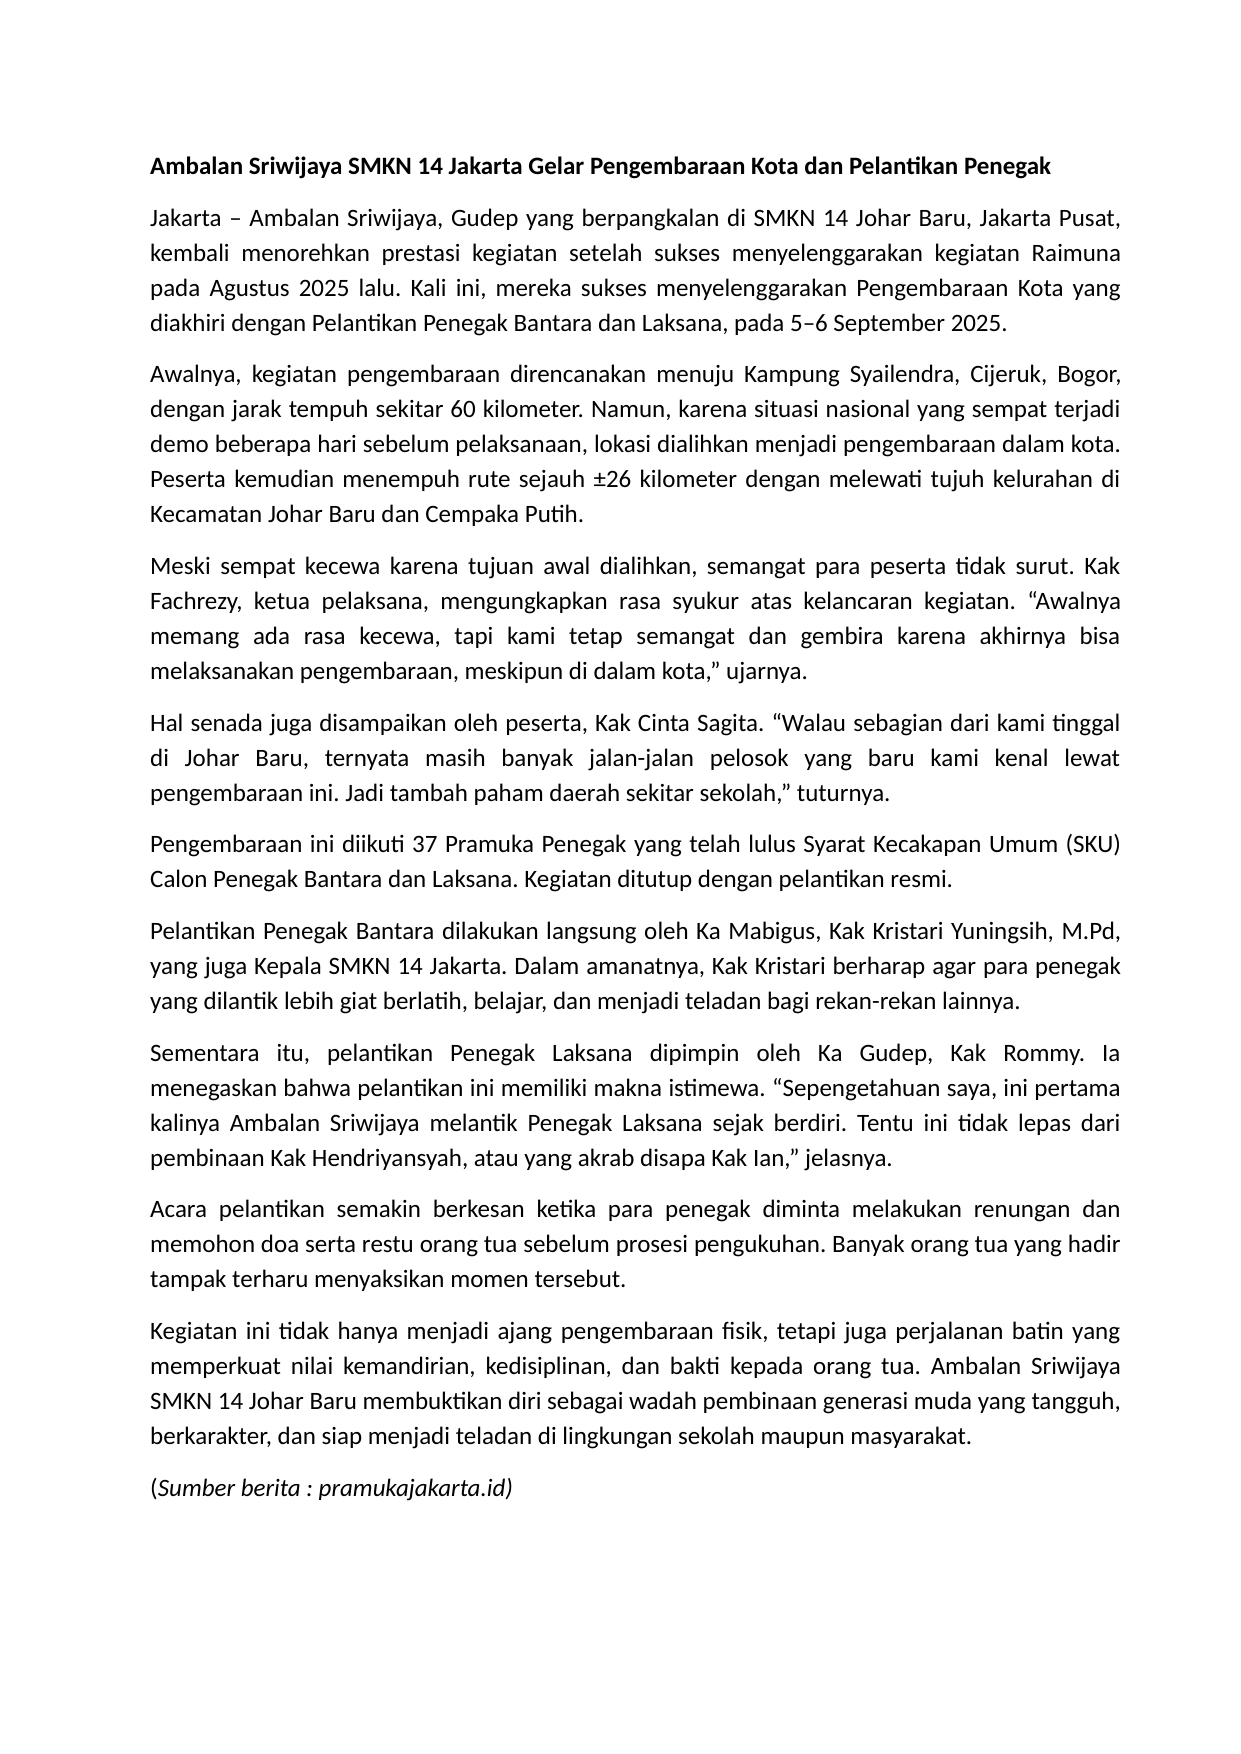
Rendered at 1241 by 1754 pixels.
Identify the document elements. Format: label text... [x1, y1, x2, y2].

text Awalnya, kegiatan pengembaraan direncanakan menuju Kampung Syailendra, Cijeruk, Bogor, dengan jarak tempuh sekitar 60 kilometer. Namun, karena situasi nasional yang sempat terjadi demo beberapa hari sebelum pelaksanaan, lokasi dialihkan menjadi pengembaraan dalam kota. Peserta kemudian menempuh rute sejauh ±26 kilometer dengan melewati tujuh kelurahan di Kecamatan Johar Baru dan Cempaka Putih. [150, 358, 1122, 529]
text Jakarta – Ambalan Sriwijaya, Gudep yang berpangkalan di SMKN 14 Johar Baru, Jakarta Pusat, kembali menorehkan prestasi kegiatan setelah sukses menyelenggarakan kegiatan Raimuna pada Agustus 2025 lalu. Kali ini, mereka sukses menyelenggarakan Pengembaraan Kota yang diakhiri dengan Pelantikan Penegak Bantara dan Laksana, pada 5–6 September 2025. [150, 202, 1122, 337]
text (Sumber berita : pramukajakarta.id) [150, 1472, 1122, 1502]
text Hal senada juga disampaikan oleh peserta, Kak Cinta Sagita. “Walau sebagian dari kami tinggal di Johar Baru, ternyata masih banyak jalan-jalan pelosok yang baru kami kenal lewat pengembaraan ini. Jadi tambah paham daerah sekitar sekolah,” tuturnya. [150, 707, 1122, 807]
text Acara pelantikan semakin berkesan ketika para penegak diminta melakukan renungan dan memohon doa serta restu orang tua sebelum prosesi pengukuhan. Banyak orang tua yang hadir tampak terharu menyaksikan momen tersebut. [150, 1193, 1122, 1294]
text Kegiatan ini tidak hanya menjadi ajang pengembaraan fisik, tetapi juga perjalanan batin yang memperkuat nilai kemandirian, kedisiplinan, dan bakti kepada orang tua. Ambalan Sriwijaya SMKN 14 Johar Baru membuktikan diri sebagai wadah pembinaan generasi muda yang tangguh, berkarakter, dan siap menjadi teladan di lingkungan sekolah maupun masyarakat. [150, 1315, 1122, 1451]
text Pelantikan Penegak Bantara dilakukan langsung oleh Ka Mabigus, Kak Kristari Yuningsih, M.Pd, yang juga Kepala SMKN 14 Jakarta. Dalam amanatnya, Kak Kristari berharap agar para penegak yang dilantik lebih giat berlatih, belajar, dan menjadi teladan bagi rekan-rekan lainnya. [150, 915, 1122, 1016]
text Pengembaraan ini diikuti 37 Pramuka Penegak yang telah lulus Syarat Kecakapan Umum (SKU) Calon Penegak Bantara dan Laksana. Kegiatan ditutup dengan pelantikan resmi. [150, 828, 1122, 894]
text Ambalan Sriwijaya SMKN 14 Jakarta Gelar Pengembaraan Kota dan Pelantikan Penegak [150, 150, 1122, 181]
text Sementara itu, pelantikan Penegak Laksana dipimpin oleh Ka Gudep, Kak Rommy. Ia menegaskan bahwa pelantikan ini memiliki makna istimewa. “Sepengetahuan saya, ini pertama kalinya Ambalan Sriwijaya melantik Penegak Laksana sejak berdiri. Tentu ini tidak lepas dari pembinaan Kak Hendriyansyah, atau yang akrab disapa Kak Ian,” jelasnya. [150, 1037, 1122, 1172]
text Meski sempat kecewa karena tujuan awal dialihkan, semangat para peserta tidak surut. Kak Fachrezy, ketua pelaksana, mengungkapkan rasa syukur atas kelancaran kegiatan. “Awalnya memang ada rasa kecewa, tapi kami tetap semangat dan gembira karena akhirnya bisa melaksanakan pengembaraan, meskipun di dalam kota,” ujarnya. [150, 550, 1122, 686]
